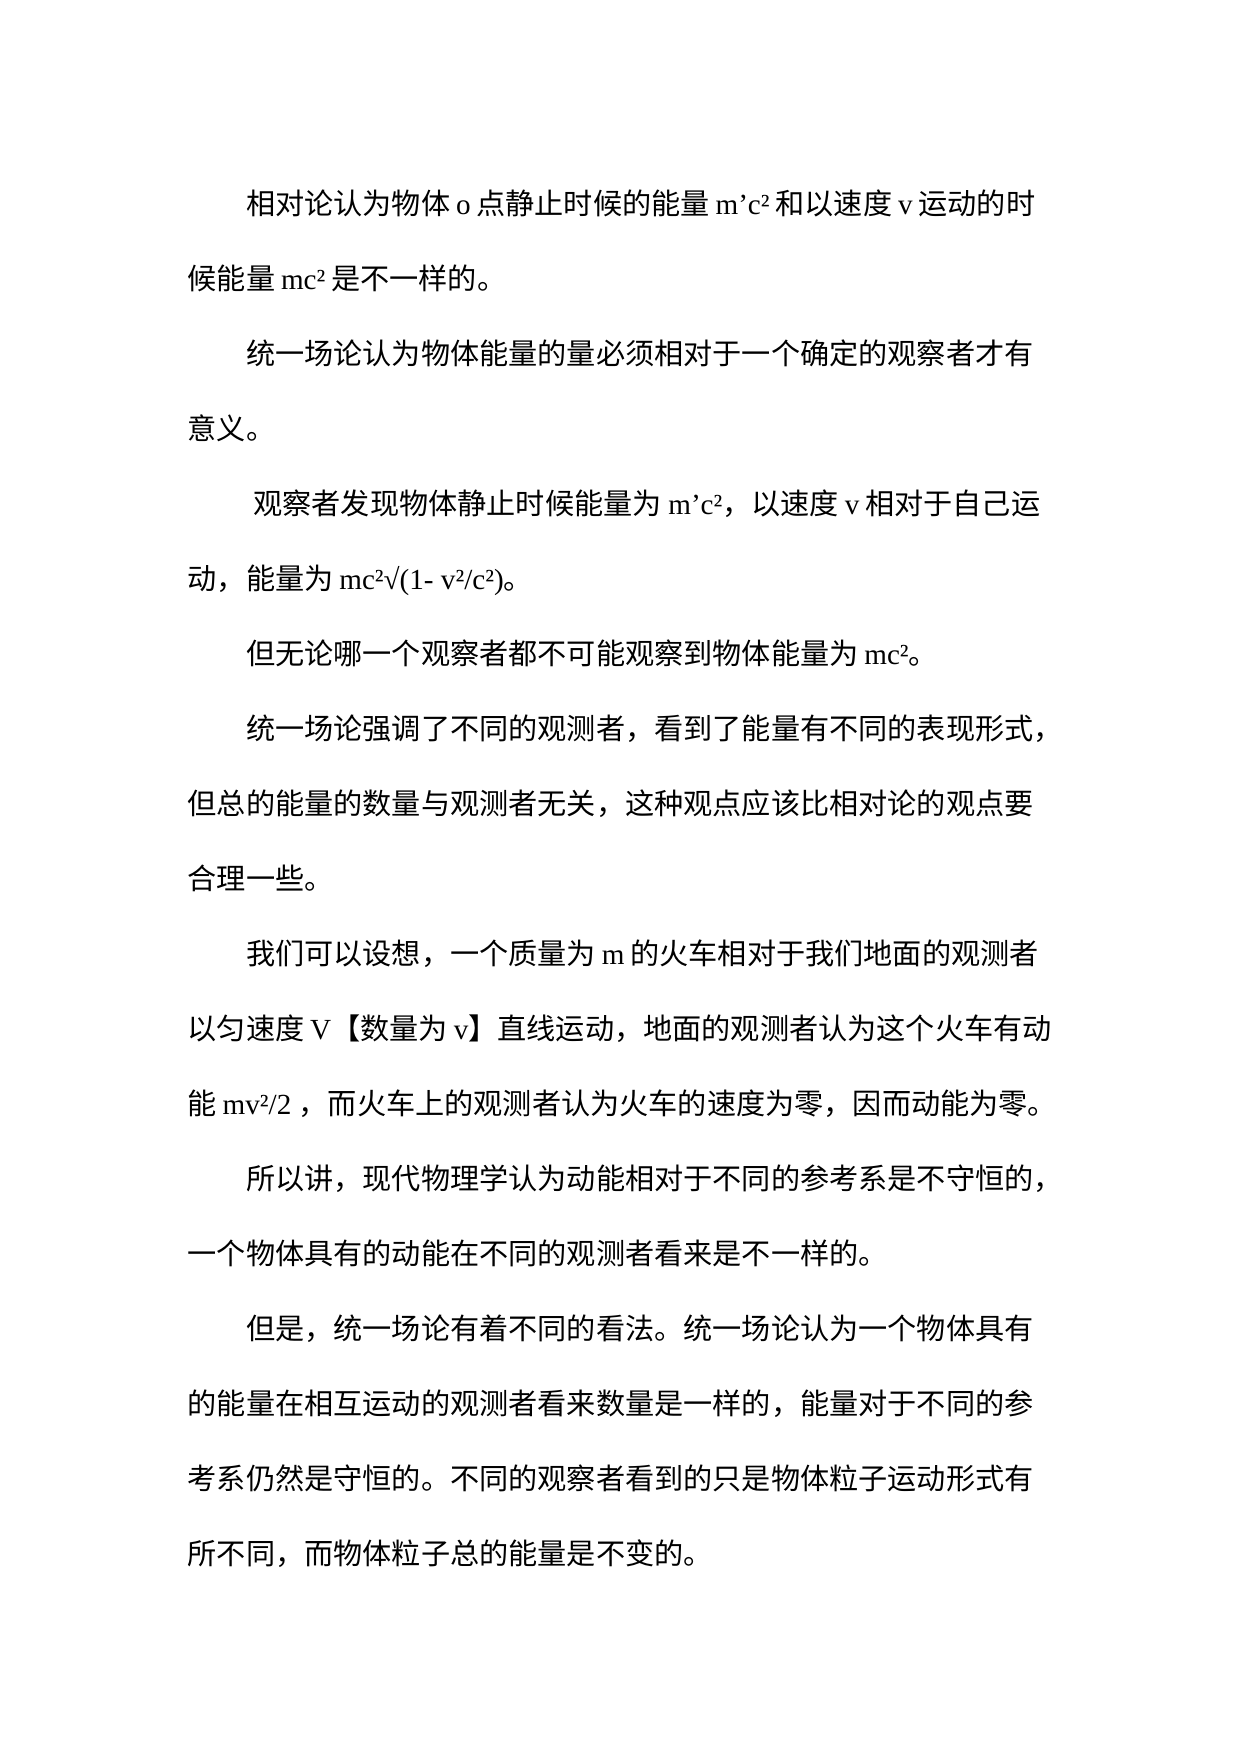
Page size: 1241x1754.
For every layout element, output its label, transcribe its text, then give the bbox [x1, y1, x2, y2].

text 所以讲，现代物理学认为动能相对于不同的参考系是不守恒的，一个物体具有的动能在不同的观测者看来是不一样的。 [187, 1139, 1053, 1289]
text 但无论哪一个观察者都不可能观察到物体能量为mc²。 [187, 614, 1053, 689]
text 观察者发现物体静止时候能量为 m’c²，以速度v相对于自己运动，能量为mc²√(1- v²/c²)。 [187, 464, 1053, 614]
text 统一场论认为物体能量的量必须相对于一个确定的观察者才有意义。 [187, 314, 1053, 464]
text 统一场论强调了不同的观测者，看到了能量有不同的表现形式，但总的能量的数量与观测者无关，这种观点应该比相对论的观点要合理一些。 [187, 689, 1053, 914]
text 相对论认为物体o点静止时候的能量m’c²和以速度v运动的时候能量mc²是不一样的。 [187, 164, 1053, 314]
text 我们可以设想，一个质量为m的火车相对于我们地面的观测者以匀速度V【数量为v】直线运动，地面的观测者认为这个火车有动能mv²/2 ，而火车上的观测者认为火车的速度为零，因而动能为零。 [187, 914, 1053, 1139]
text 但是，统一场论有着不同的看法。统一场论认为一个物体具有的能量在相互运动的观测者看来数量是一样的，能量对于不同的参考系仍然是守恒的。不同的观察者看到的只是物体粒子运动形式有所不同，而物体粒子总的能量是不变的。 [187, 1289, 1053, 1589]
